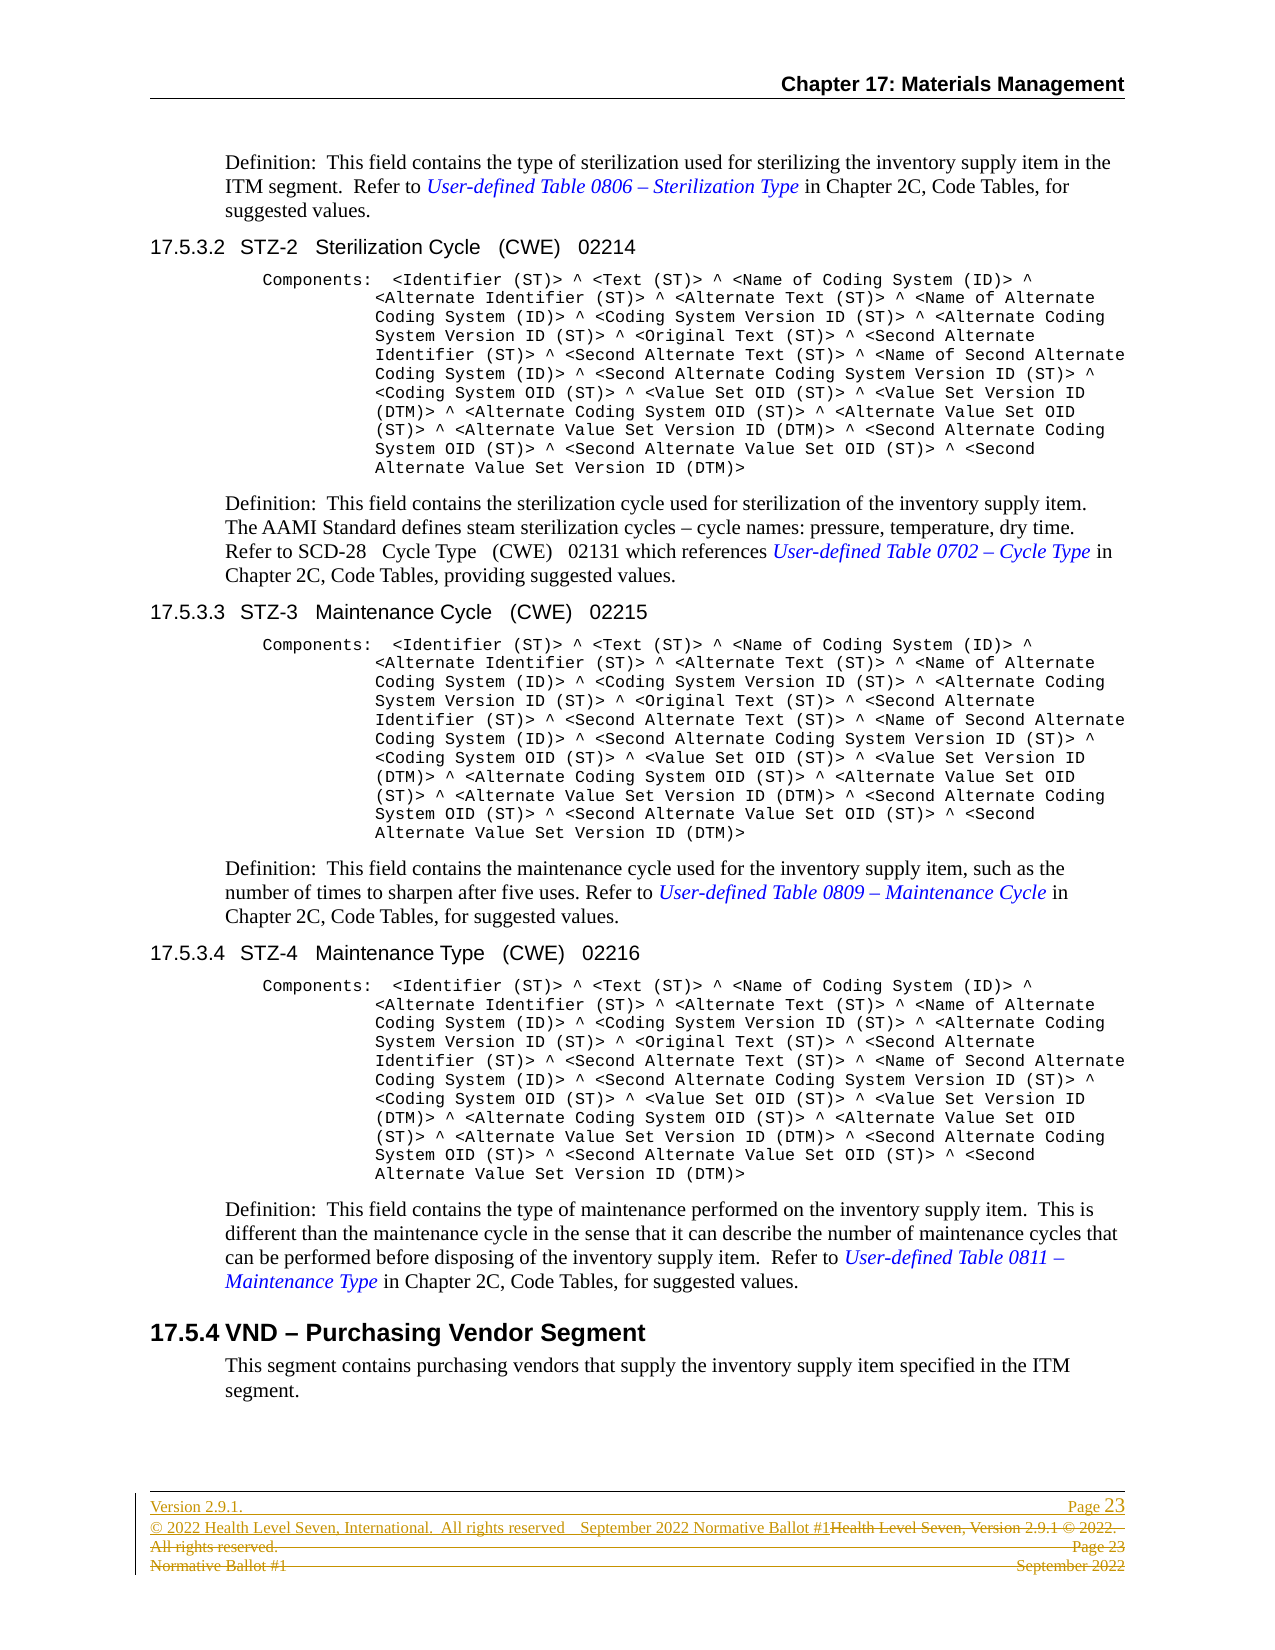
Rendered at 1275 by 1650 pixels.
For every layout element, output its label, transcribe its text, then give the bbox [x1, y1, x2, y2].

text Definition: This field contains the type of maintenance performed on the inventory supply item. This is different than the maintenance cycle in the sense that it can describe the number of maintenance cycles that can be performed before disposing of the inventory supply item. Refer to User-defined Table 0811 – Maintenance Type in Chapter 2C, Code Tables, for suggested values. [225, 1197, 1125, 1293]
text Definition: This field contains the sterilization cycle used for sterilization of the inventory supply item. The AAMI Standard defines steam sterilization cycles – cycle names: pressure, temperature, dry time. Refer to which references User-defined Table 0702 – Cycle Type in Chapter 2C, Code Tables, providing suggested values. [225, 491, 1125, 587]
subtitle STZ-4 Maintenance Type (CWE) 02216 [150, 941, 1125, 965]
subtitle STZ-3 Maintenance Cycle (CWE) 02215 [150, 600, 1125, 624]
text Definition: This field contains the maintenance cycle used for the inventory supply item, such as the number of times to sharpen after five uses. Refer to User-defined Table 0809 – Maintenance Cycle in Chapter 2C, Code Tables, for suggested values. [225, 856, 1125, 928]
text This segment contains purchasing vendors that supply the inventory supply item specified in the ITM segment. [225, 1353, 1125, 1402]
subtitle STZ-2 Sterilization Cycle (CWE) 02214 [150, 235, 1125, 259]
subtitle VND – Purchasing Vendor Segment [150, 1318, 1125, 1347]
text Definition: This field contains the type of sterilization used for sterilizing the inventory supply item in the ITM segment. Refer to User-defined Table 0806 – Sterilization Type in Chapter 2C, Code Tables, for suggested values. [225, 150, 1125, 222]
